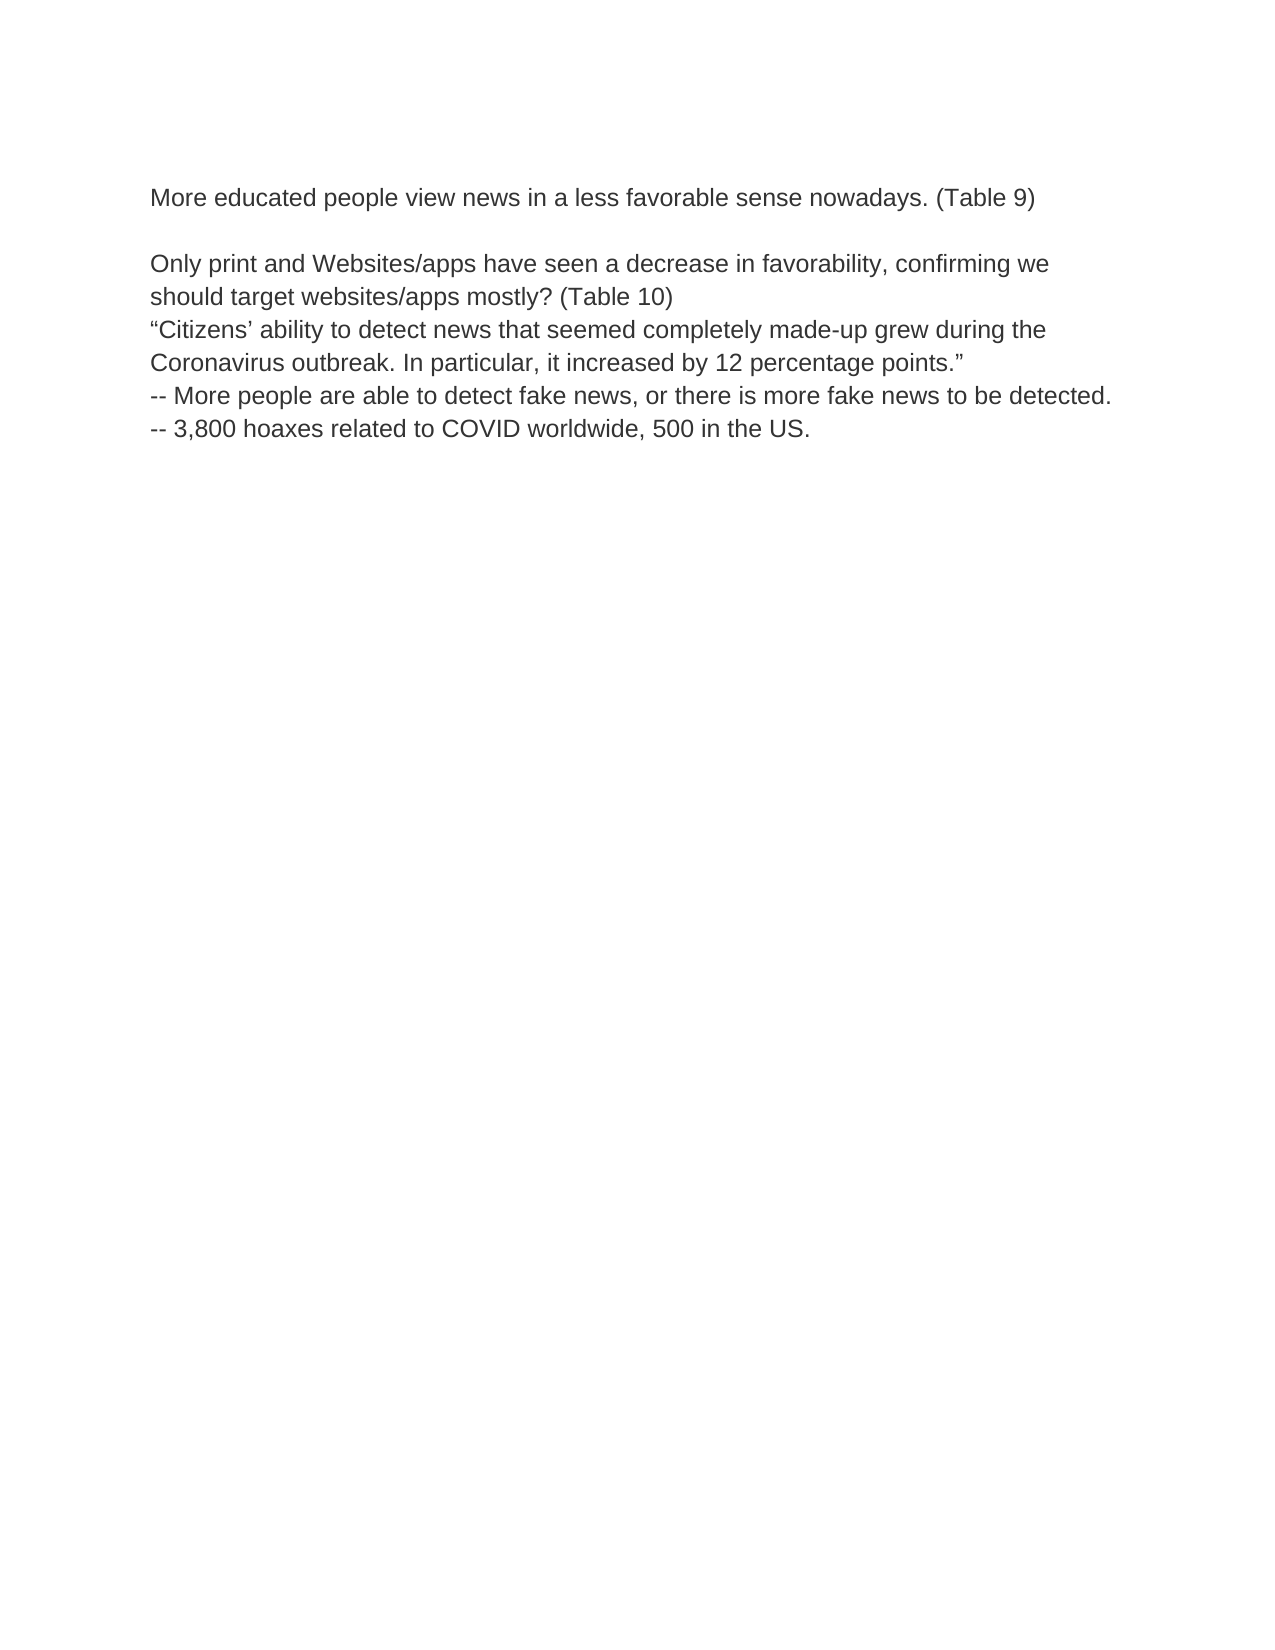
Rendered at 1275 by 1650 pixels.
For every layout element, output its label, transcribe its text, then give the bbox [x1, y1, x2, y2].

text -- More people are able to detect fake news, or there is more fake news to be detected. [150, 381, 1125, 410]
text More educated people view news in a less favorable sense nowadays. (Table 9) [150, 183, 1125, 212]
text Only print and Websites/apps have seen a decrease in favorability, confirming we should target websites/apps mostly? (Table 10) [150, 249, 1125, 311]
text “Citizens’ ability to detect news that seemed completely made-up grew during the Coronavirus outbreak. In particular, it increased by 12 percentage points.” [150, 315, 1125, 377]
text -- 3,800 hoaxes related to COVID worldwide, 500 in the US. [150, 414, 1125, 443]
